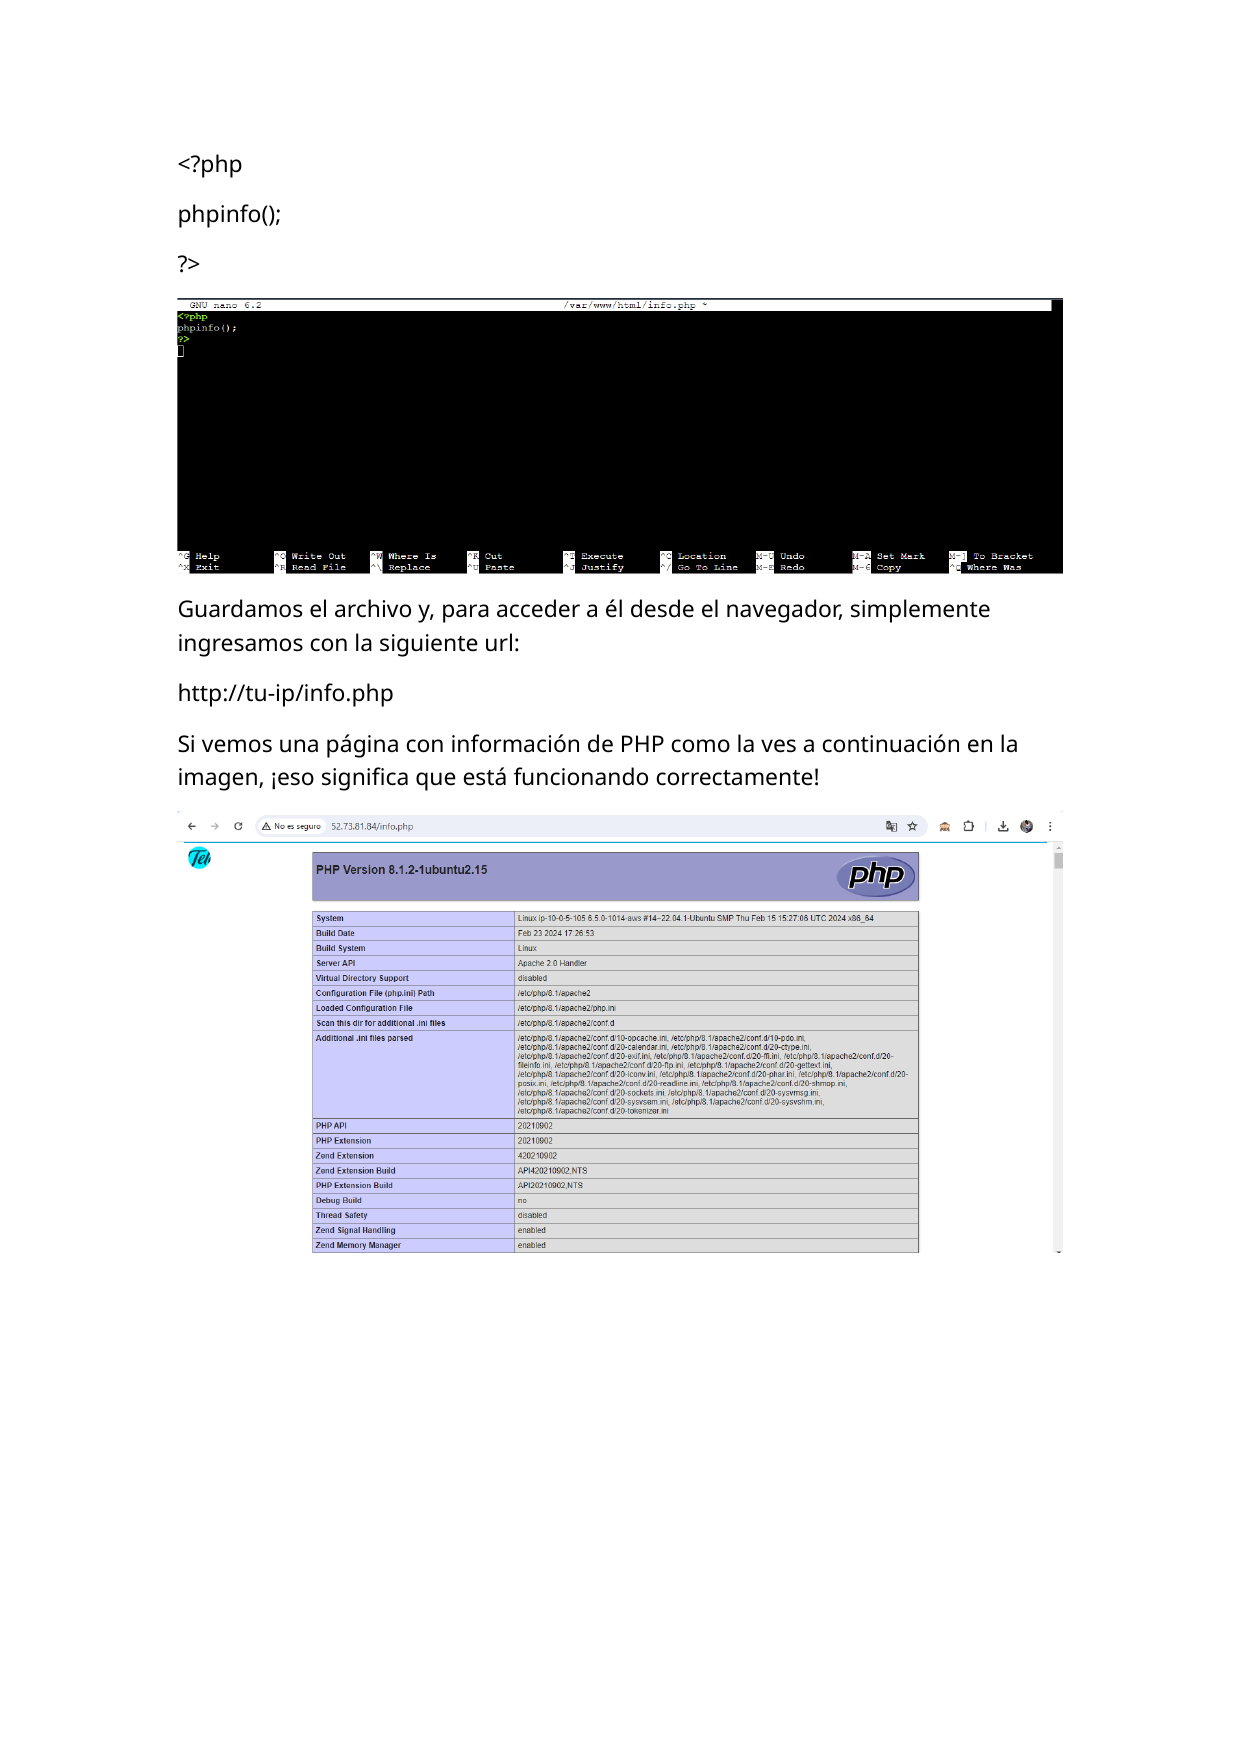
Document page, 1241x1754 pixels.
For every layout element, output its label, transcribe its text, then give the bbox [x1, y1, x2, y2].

picture [177, 298, 1063, 574]
text Guardamos el archivo y, para acceder a él desde el navegador, simplemente ingresamos con la siguiente url: [177, 593, 1063, 658]
picture [177, 811, 1063, 1253]
text http://tu-ip/info.php [177, 677, 1063, 708]
text Si vemos una página con información de PHP como la ves a continuación en la imagen, ¡eso significa que está funcionando correctamente! [177, 728, 1063, 793]
text ?> [177, 248, 1063, 280]
text <?php [177, 148, 1063, 179]
text phpinfo(); [177, 198, 1063, 229]
